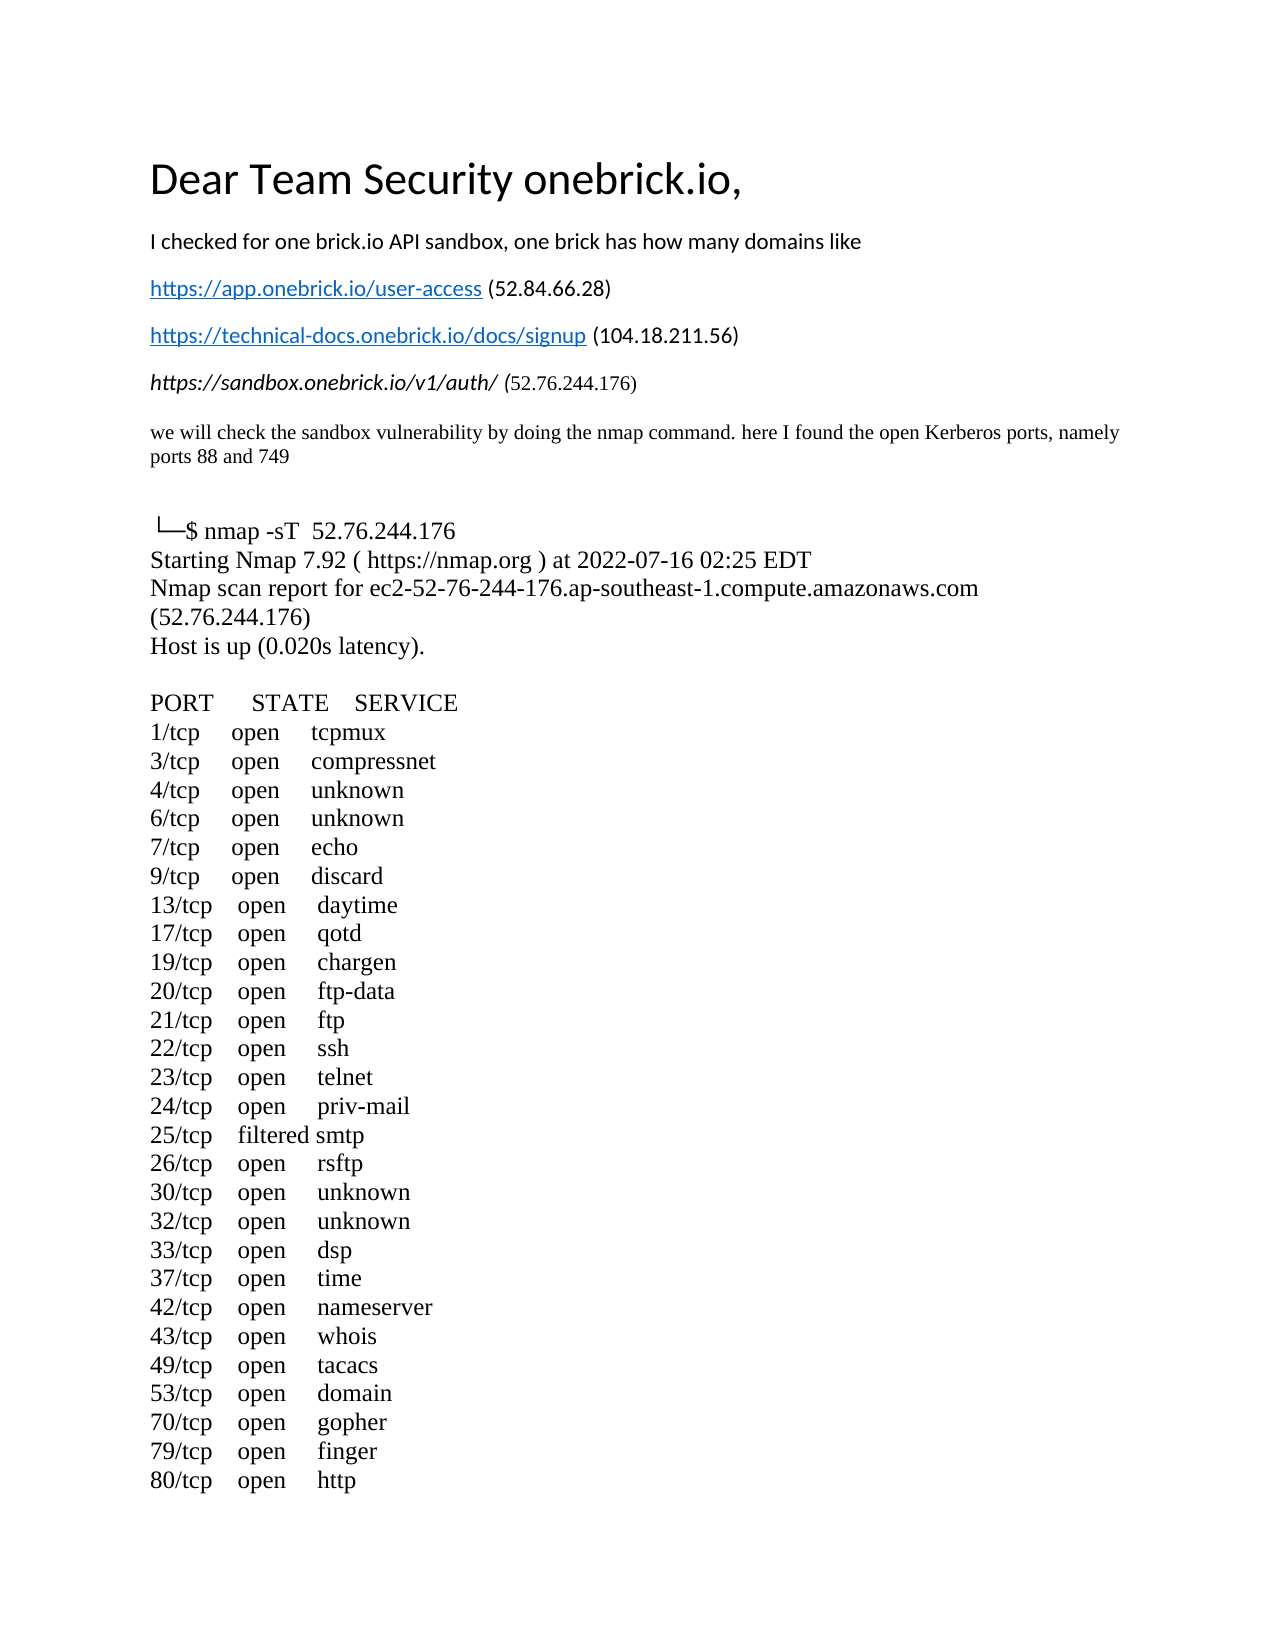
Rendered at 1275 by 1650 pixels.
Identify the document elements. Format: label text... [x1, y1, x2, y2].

text 3/tcp open compressnet [150, 746, 1125, 775]
text └─$ nmap -sT 52.76.244.176 [150, 516, 1125, 545]
text 25/tcp filtered smtp [150, 1120, 1125, 1148]
text we will check the sandbox vulnerability by doing the nmap command. here I found the open Kerberos ports, namely ports 88 and 749 [150, 420, 1125, 468]
text 22/tcp open ssh [150, 1033, 1125, 1062]
text 9/tcp open discard [150, 861, 1125, 890]
text 1/tcp open tcpmux [150, 717, 1125, 746]
text 30/tcp open unknown [150, 1177, 1125, 1206]
text 37/tcp open time [150, 1263, 1125, 1292]
text I checked for one brick.io API sandbox, one brick has how many domains like [150, 227, 1125, 255]
text 7/tcp open echo [150, 832, 1125, 861]
text https://app.onebrick.io/user-access (52.84.66.28) [150, 274, 1125, 302]
text https://technical-docs.onebrick.io/docs/signup (104.18.211.56) [150, 321, 1125, 349]
text Starting Nmap 7.92 ( https://nmap.org ) at 2022-07-16 02:25 EDT [150, 545, 1125, 573]
text 49/tcp open tacacs [150, 1350, 1125, 1378]
text https://sandbox.onebrick.io/v1/auth/ (52.76.244.176) [150, 368, 1125, 396]
text 79/tcp open finger [150, 1436, 1125, 1465]
text 19/tcp open chargen [150, 947, 1125, 976]
text 53/tcp open domain [150, 1378, 1125, 1407]
text 43/tcp open whois [150, 1321, 1125, 1350]
text 13/tcp open daytime [150, 890, 1125, 918]
text Host is up (0.020s latency). [150, 631, 1125, 660]
text 24/tcp open priv-mail [150, 1091, 1125, 1120]
text 32/tcp open unknown [150, 1206, 1125, 1235]
text Nmap scan report for ec2-52-76-244-176.ap-southeast-1.compute.amazonaws.com (52.76.244.176) [150, 573, 1125, 631]
text 80/tcp open http [150, 1465, 1125, 1493]
text 33/tcp open dsp [150, 1235, 1125, 1263]
text 17/tcp open qotd [150, 918, 1125, 947]
text 20/tcp open ftp-data [150, 976, 1125, 1005]
text 21/tcp open ftp [150, 1005, 1125, 1033]
text 42/tcp open nameserver [150, 1292, 1125, 1321]
text 23/tcp open telnet [150, 1062, 1125, 1091]
text 6/tcp open unknown [150, 803, 1125, 832]
text PORT STATE SERVICE [150, 688, 1125, 717]
text Dear Team Security onebrick.io, [150, 150, 1125, 206]
text 70/tcp open gopher [150, 1407, 1125, 1436]
text 4/tcp open unknown [150, 775, 1125, 803]
text 26/tcp open rsftp [150, 1148, 1125, 1177]
